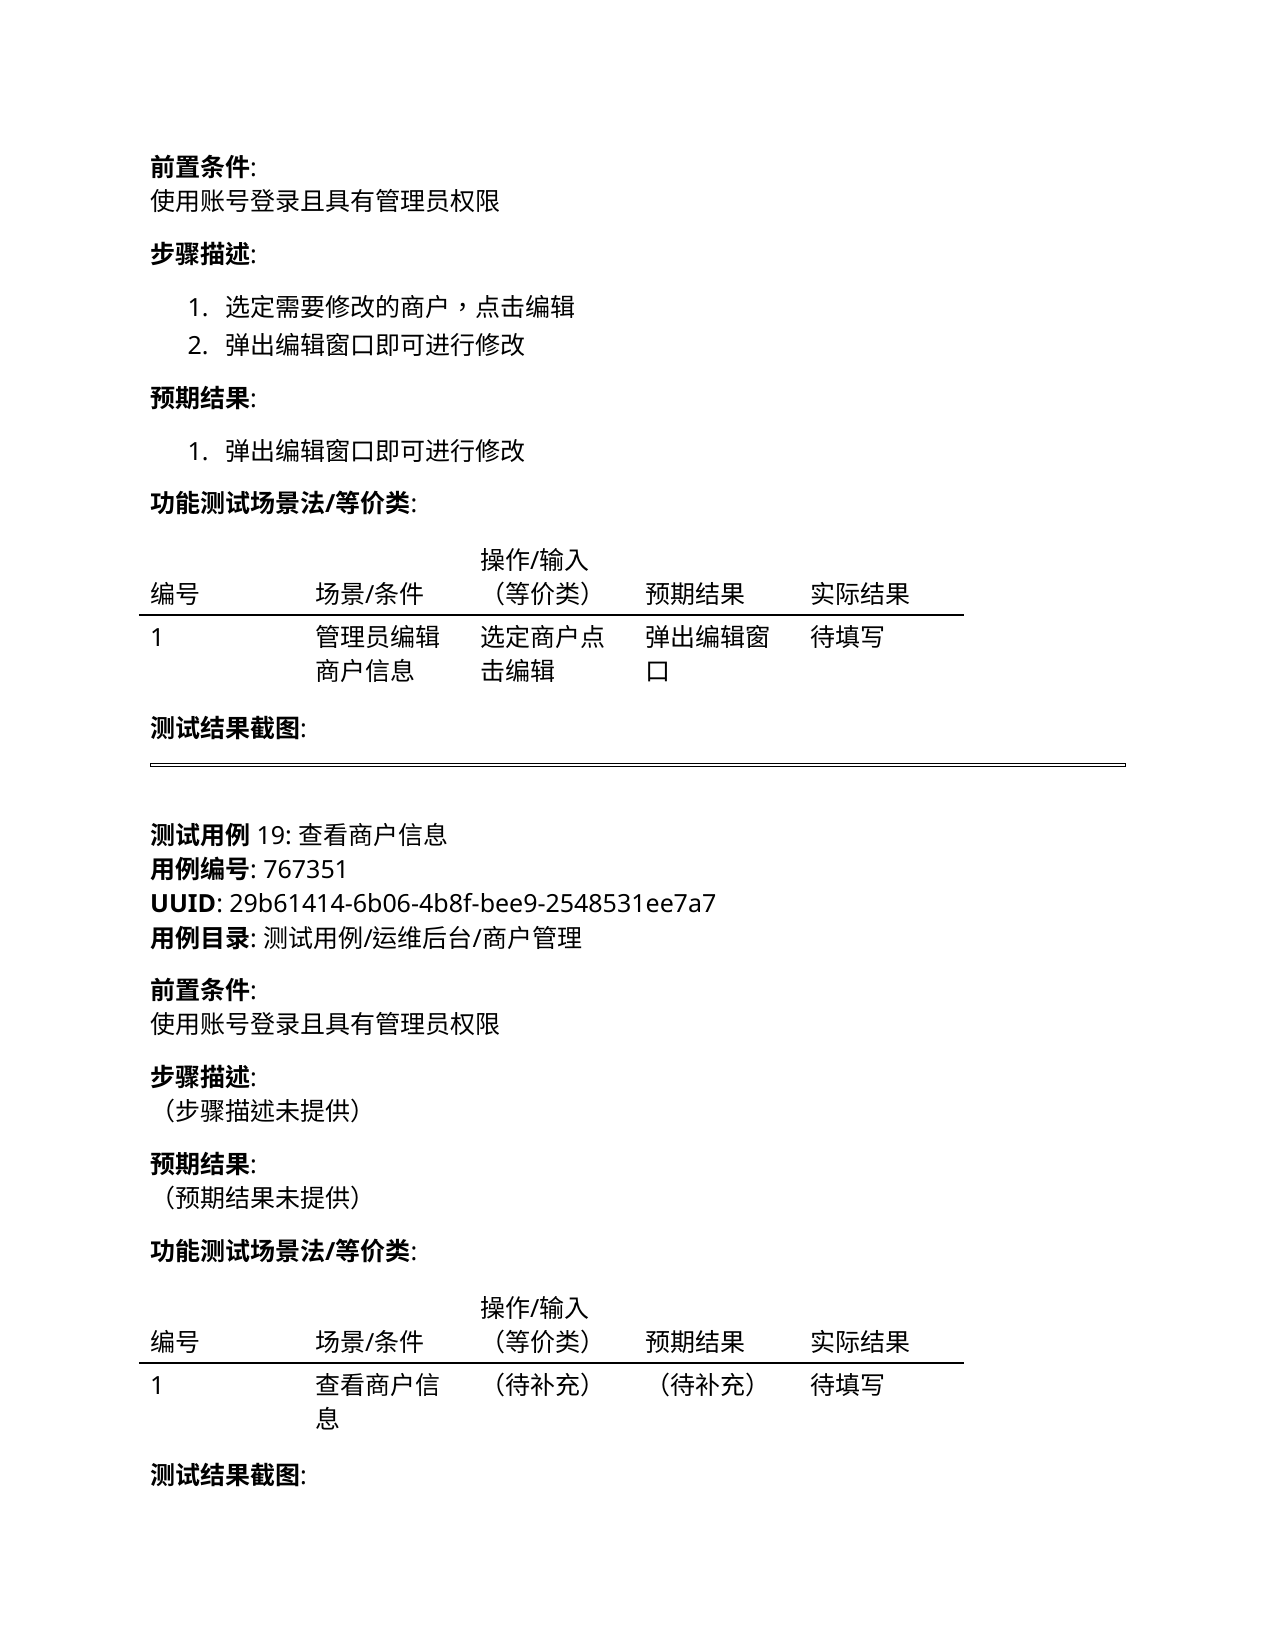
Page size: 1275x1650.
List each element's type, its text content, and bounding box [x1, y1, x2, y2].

table_cell 待填写 [799, 1364, 964, 1439]
table_cell 待填写 [799, 616, 964, 692]
table_cell 查看商户信息 [304, 1364, 469, 1439]
table_cell 弹出编辑窗口 [634, 616, 799, 692]
list 弹出编辑窗口即可进行修改 [187, 433, 1125, 467]
table_cell （待补充） [469, 1364, 634, 1439]
table_header 编号 [139, 1286, 304, 1362]
text 测试用例 19: 查看商户信息 用例编号: 767351 UUID: 29b61414-6b06-4b8f-bee9-2548531ee7a7 用例目录: 测试用例/运维后台/商户管理 [150, 818, 1125, 954]
text 前置条件: 使用账号登录且具有管理员权限 [150, 150, 1125, 218]
text 步骤描述: [150, 237, 1125, 271]
text 预期结果: [150, 380, 1125, 414]
text 功能测试场景法/等价类: [150, 1234, 1125, 1268]
list 弹出编辑窗口即可进行修改 [187, 327, 1125, 362]
table_header 实际结果 [799, 539, 964, 614]
text 测试结果截图: [150, 1458, 1125, 1492]
table_header 操作/输入（等价类） [469, 539, 634, 614]
text 步骤描述: （步骤描述未提供） [150, 1060, 1125, 1128]
table_cell 选定商户点击编辑 [469, 616, 634, 692]
table_header 编号 [139, 539, 304, 614]
text 预期结果: （预期结果未提供） [150, 1147, 1125, 1215]
table_cell 管理员编辑商户信息 [304, 616, 469, 692]
table_header 场景/条件 [304, 1286, 469, 1362]
table_header 预期结果 [634, 539, 799, 614]
text 前置条件: 使用账号登录且具有管理员权限 [150, 973, 1125, 1041]
table_header 预期结果 [634, 1286, 799, 1362]
table_header 实际结果 [799, 1286, 964, 1362]
text 测试结果截图: [150, 710, 1125, 744]
table_header 操作/输入（等价类） [469, 1286, 634, 1362]
table_cell 1 [139, 1364, 304, 1439]
table_header 场景/条件 [304, 539, 469, 614]
list 选定需要修改的商户，点击编辑 [187, 290, 1125, 324]
table_cell （待补充） [634, 1364, 799, 1439]
text 功能测试场景法/等价类: [150, 486, 1125, 520]
table_cell 1 [139, 616, 304, 692]
